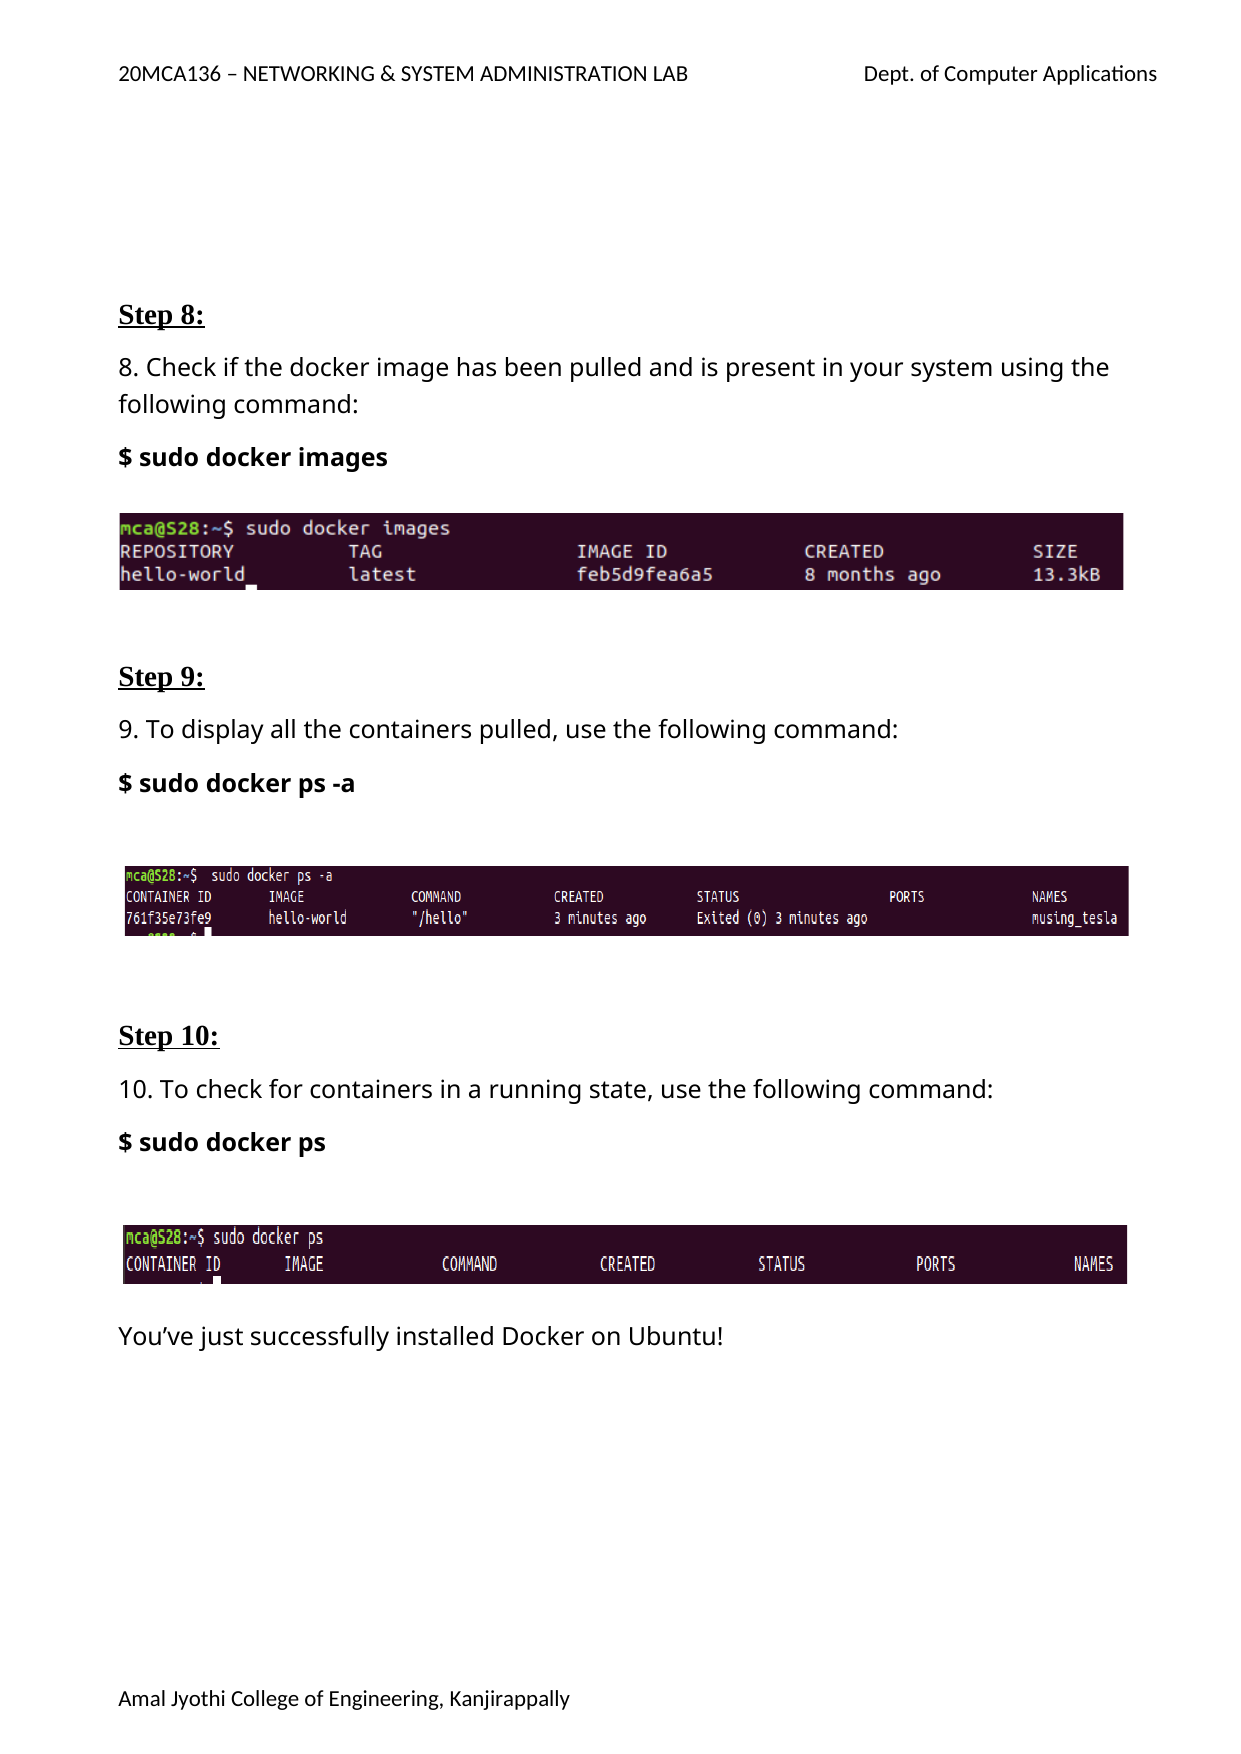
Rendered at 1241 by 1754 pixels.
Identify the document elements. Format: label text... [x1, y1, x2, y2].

text You’ve just successfully installed Docker on Ubuntu! [118, 1319, 1167, 1353]
text 10. To check for containers in a running state, use the following command: [118, 1071, 1167, 1105]
text Step 10: [118, 1018, 1167, 1052]
text $ sudo docker images [118, 440, 1167, 474]
picture [124, 866, 1129, 936]
text 8. Check if the docker image has been pulled and is present in your system using the following command: [118, 350, 1167, 421]
text Step 9: [118, 659, 1167, 693]
text $ sudo docker ps [118, 1125, 1167, 1159]
text $ sudo docker ps -a [118, 766, 1167, 800]
text 9. To display all the containers pulled, use the following command: [118, 712, 1167, 746]
picture [123, 1225, 1128, 1284]
text Step 8: [118, 297, 1167, 330]
picture [119, 513, 1124, 590]
